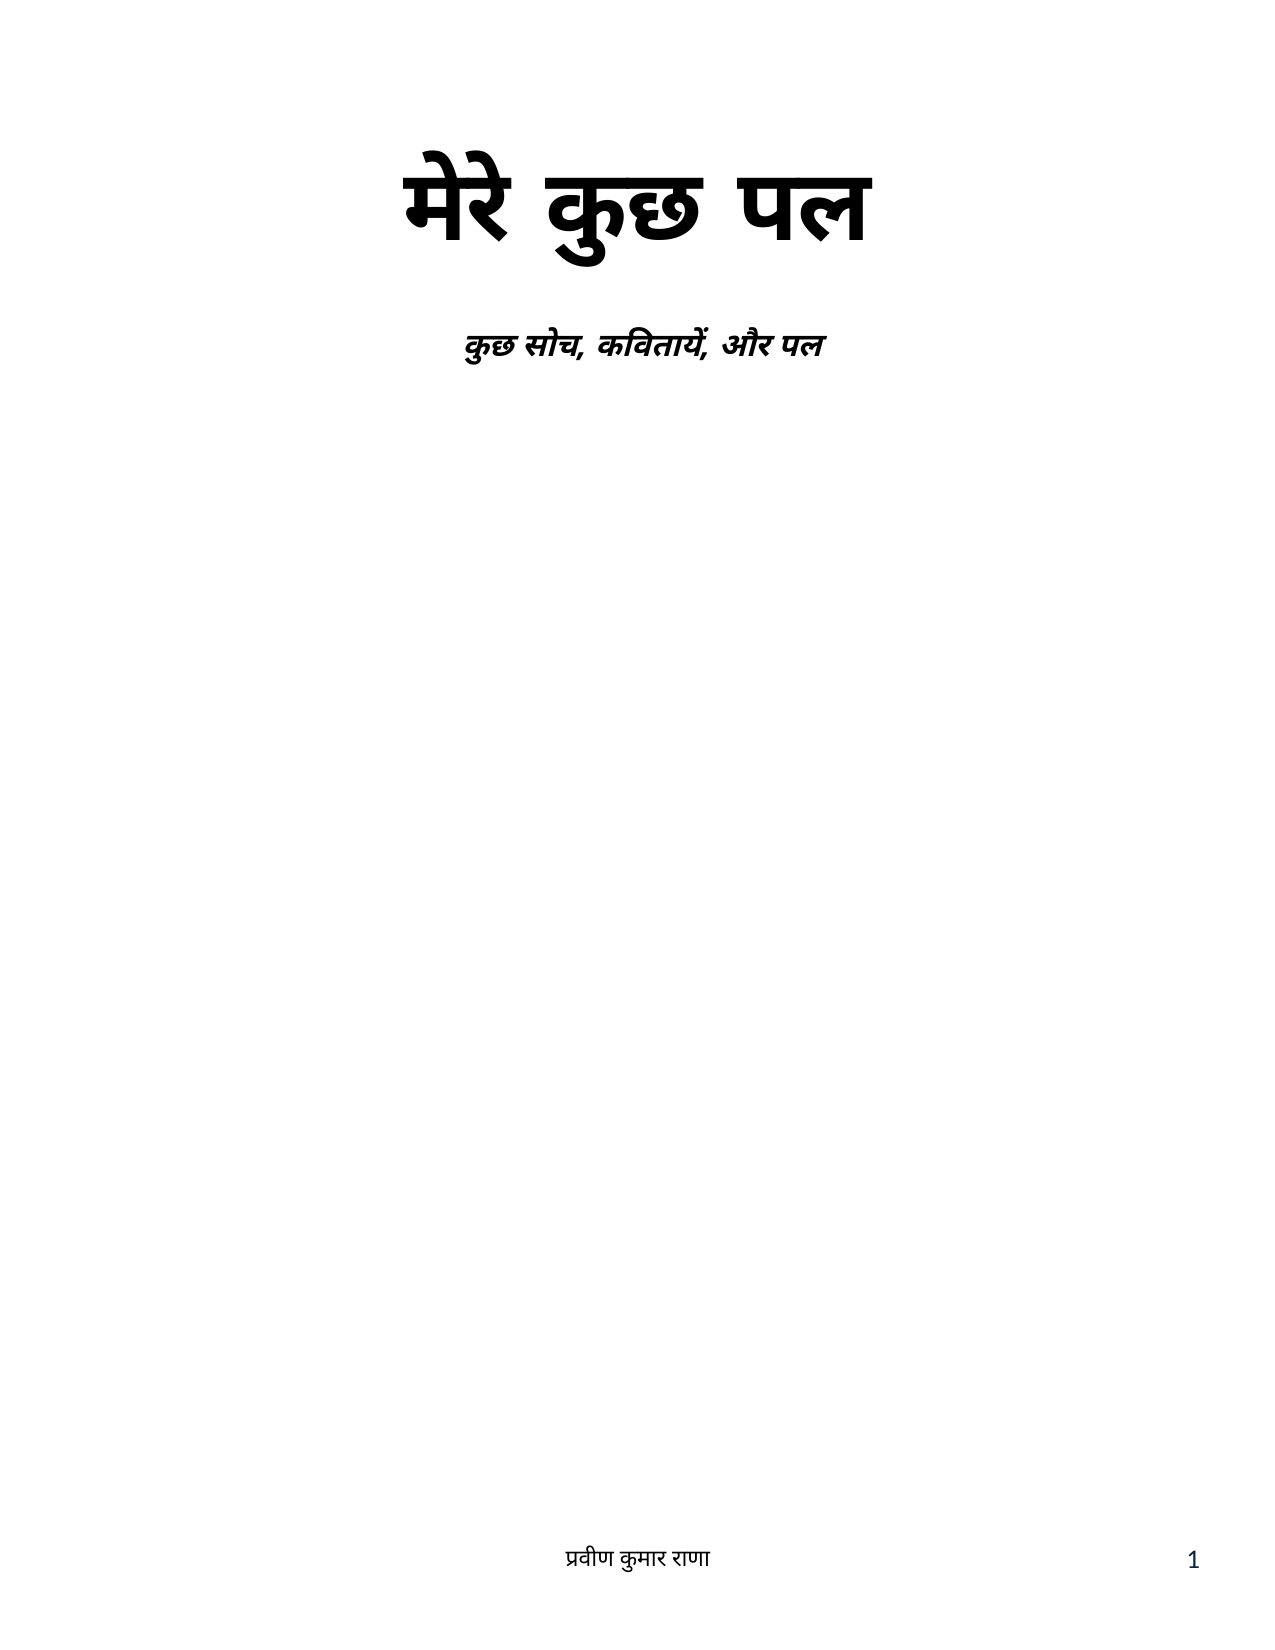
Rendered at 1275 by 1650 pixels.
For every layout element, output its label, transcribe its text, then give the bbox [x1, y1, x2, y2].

text कुछ सोच, कवितायें, और पल [148, 322, 1127, 370]
text मेरे कुछ पल [148, 148, 1127, 281]
